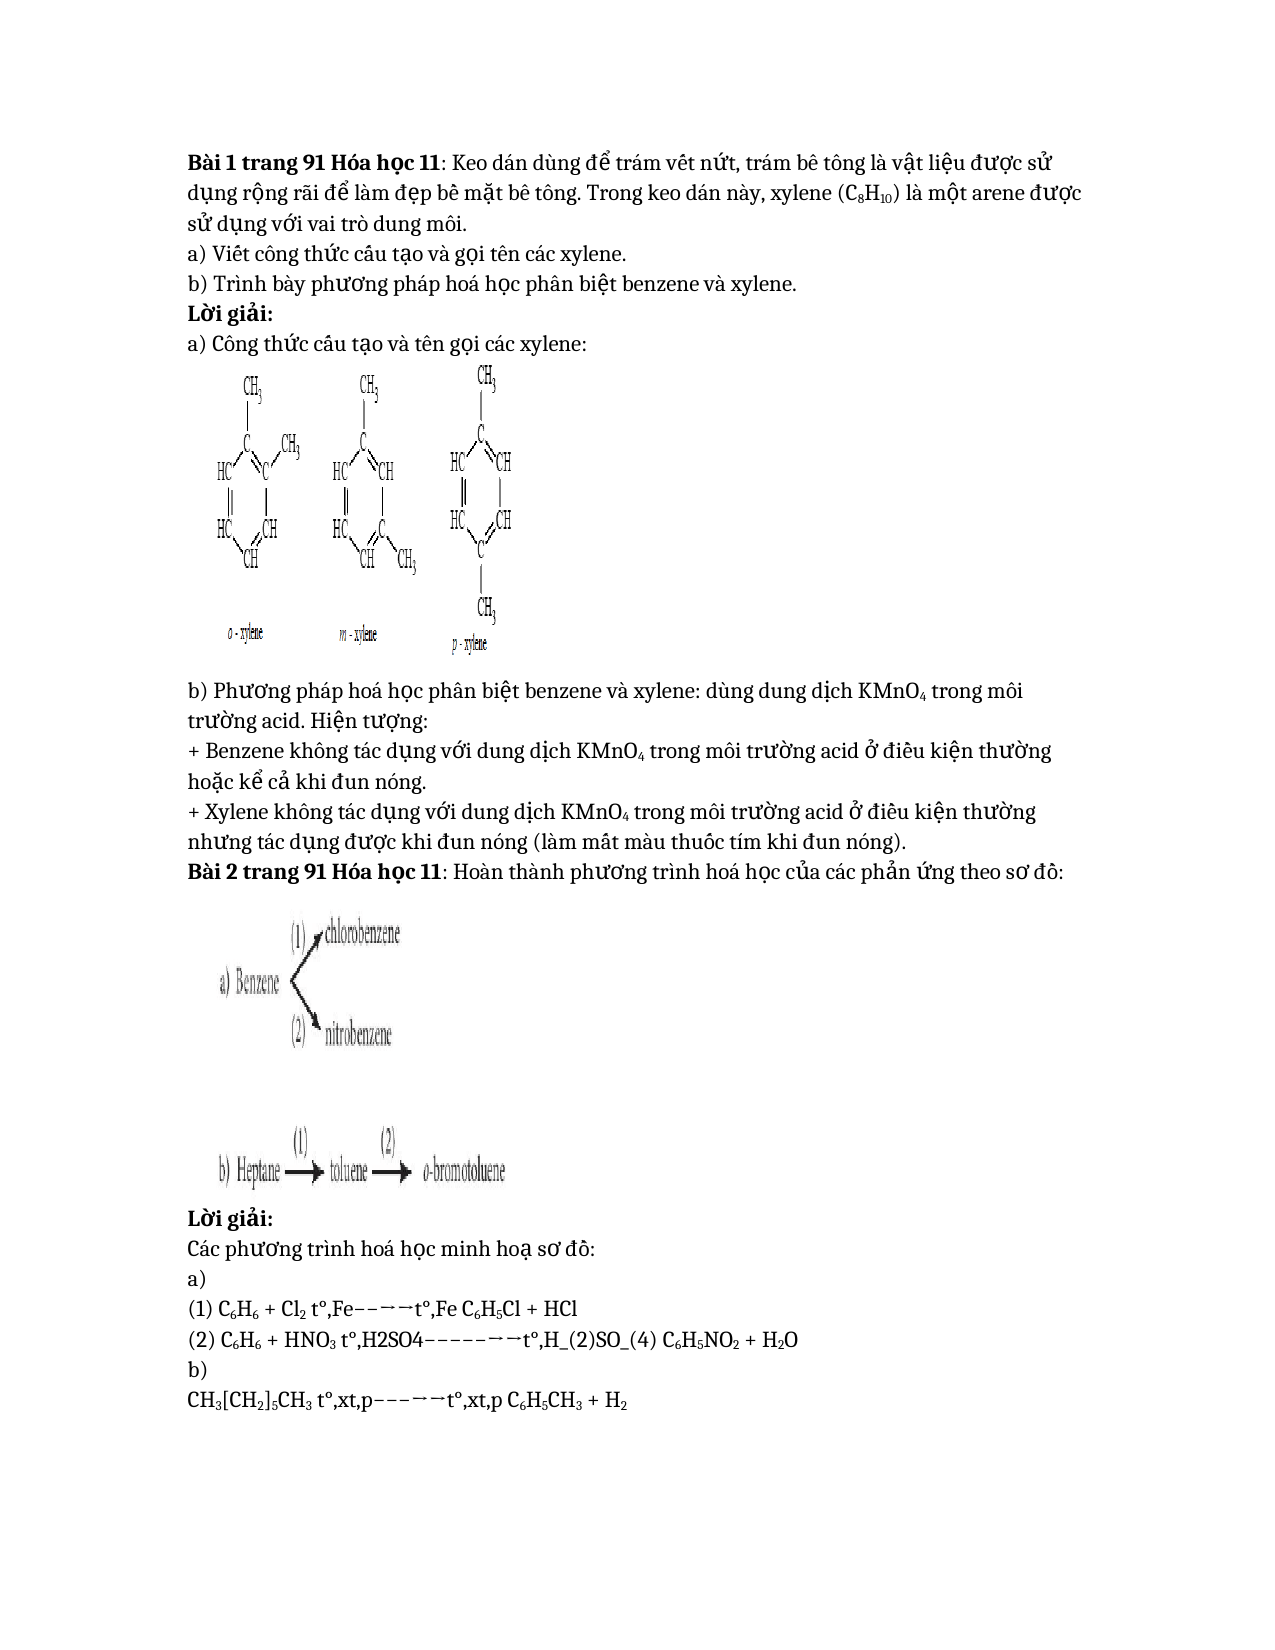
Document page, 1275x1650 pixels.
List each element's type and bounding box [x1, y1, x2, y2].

picture [206, 889, 519, 1202]
picture [206, 361, 519, 674]
text [187, 150, 1087, 1413]
